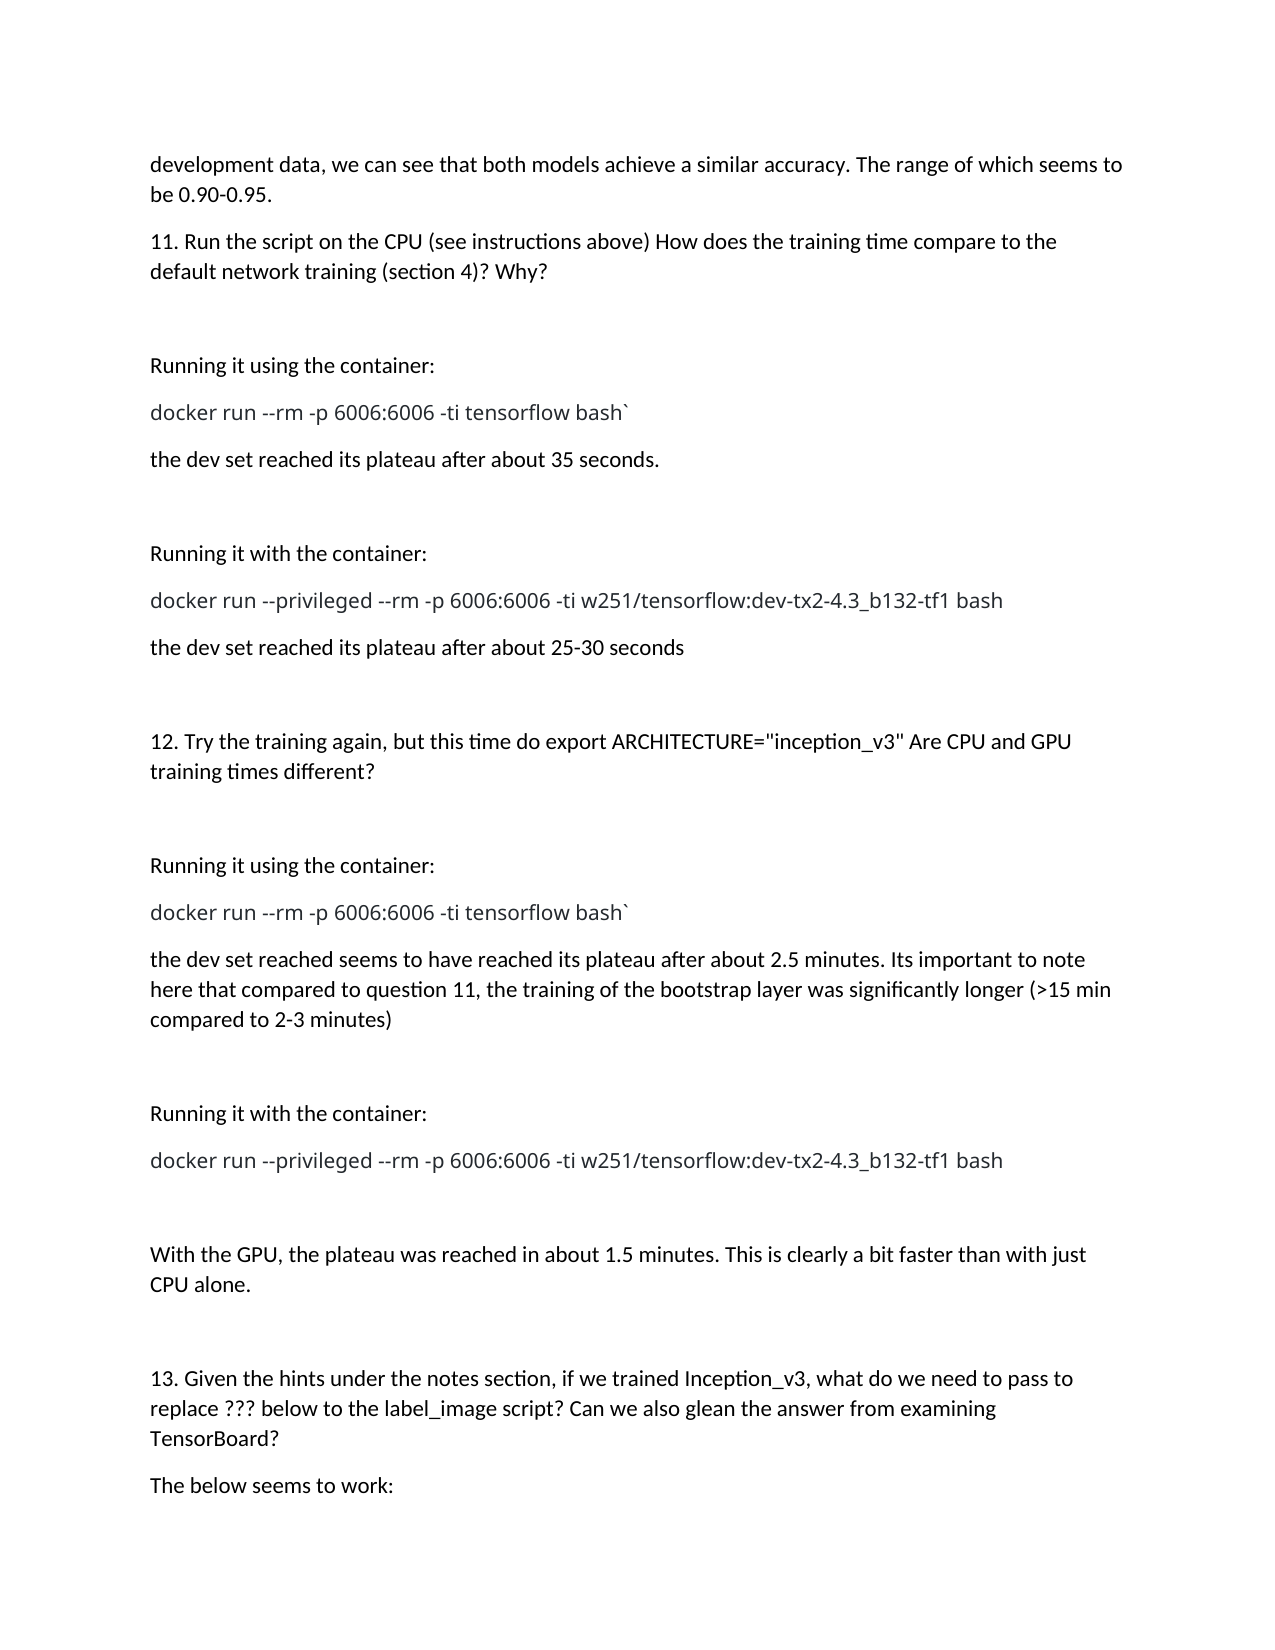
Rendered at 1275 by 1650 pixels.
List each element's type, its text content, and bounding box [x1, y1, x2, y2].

text Running it using the container: [150, 851, 1125, 879]
text docker run --privileged --rm -p 6006:6006 -ti w251/tensorflow:dev-tx2-4.3_b132-tf1 bash [150, 1146, 1125, 1174]
text With the GPU, the plateau was reached in about 1.5 minutes. This is clearly a bit faster than with just CPU alone. [150, 1240, 1125, 1298]
text Running it with the container: [150, 539, 1125, 567]
text the dev set reached its plateau after about 25-30 seconds [150, 633, 1125, 661]
text Running it using the container: [150, 351, 1125, 379]
text The below seems to work: [150, 1471, 1125, 1499]
text docker run --privileged --rm -p 6006:6006 -ti w251/tensorflow:dev-tx2-4.3_b132-tf1 bash [150, 586, 1125, 614]
text 13. Given the hints under the notes section, if we trained Inception_v3, what do we need to pass to replace ??? below to the label_image script? Can we also glean the answer from examining TensorBoard? [150, 1364, 1125, 1453]
text 12. Try the training again, but this time do export ARCHITECTURE="inception_v3" Are CPU and GPU training times different? [150, 727, 1125, 785]
text docker run --rm -p 6006:6006 -ti tensorflow bash` [150, 398, 1125, 426]
text the dev set reached its plateau after about 35 seconds. [150, 445, 1125, 473]
text Running it with the container: [150, 1099, 1125, 1127]
text the dev set reached seems to have reached its plateau after about 2.5 minutes. Its important to note here that compared to question 11, the training of the bootstrap layer was significantly longer (>15 min compared to 2-3 minutes) [150, 945, 1125, 1033]
text docker run --rm -p 6006:6006 -ti tensorflow bash` [150, 898, 1125, 926]
text 11. Run the script on the CPU (see instructions above) How does the training time compare to the default network training (section 4)? Why? [150, 227, 1125, 285]
